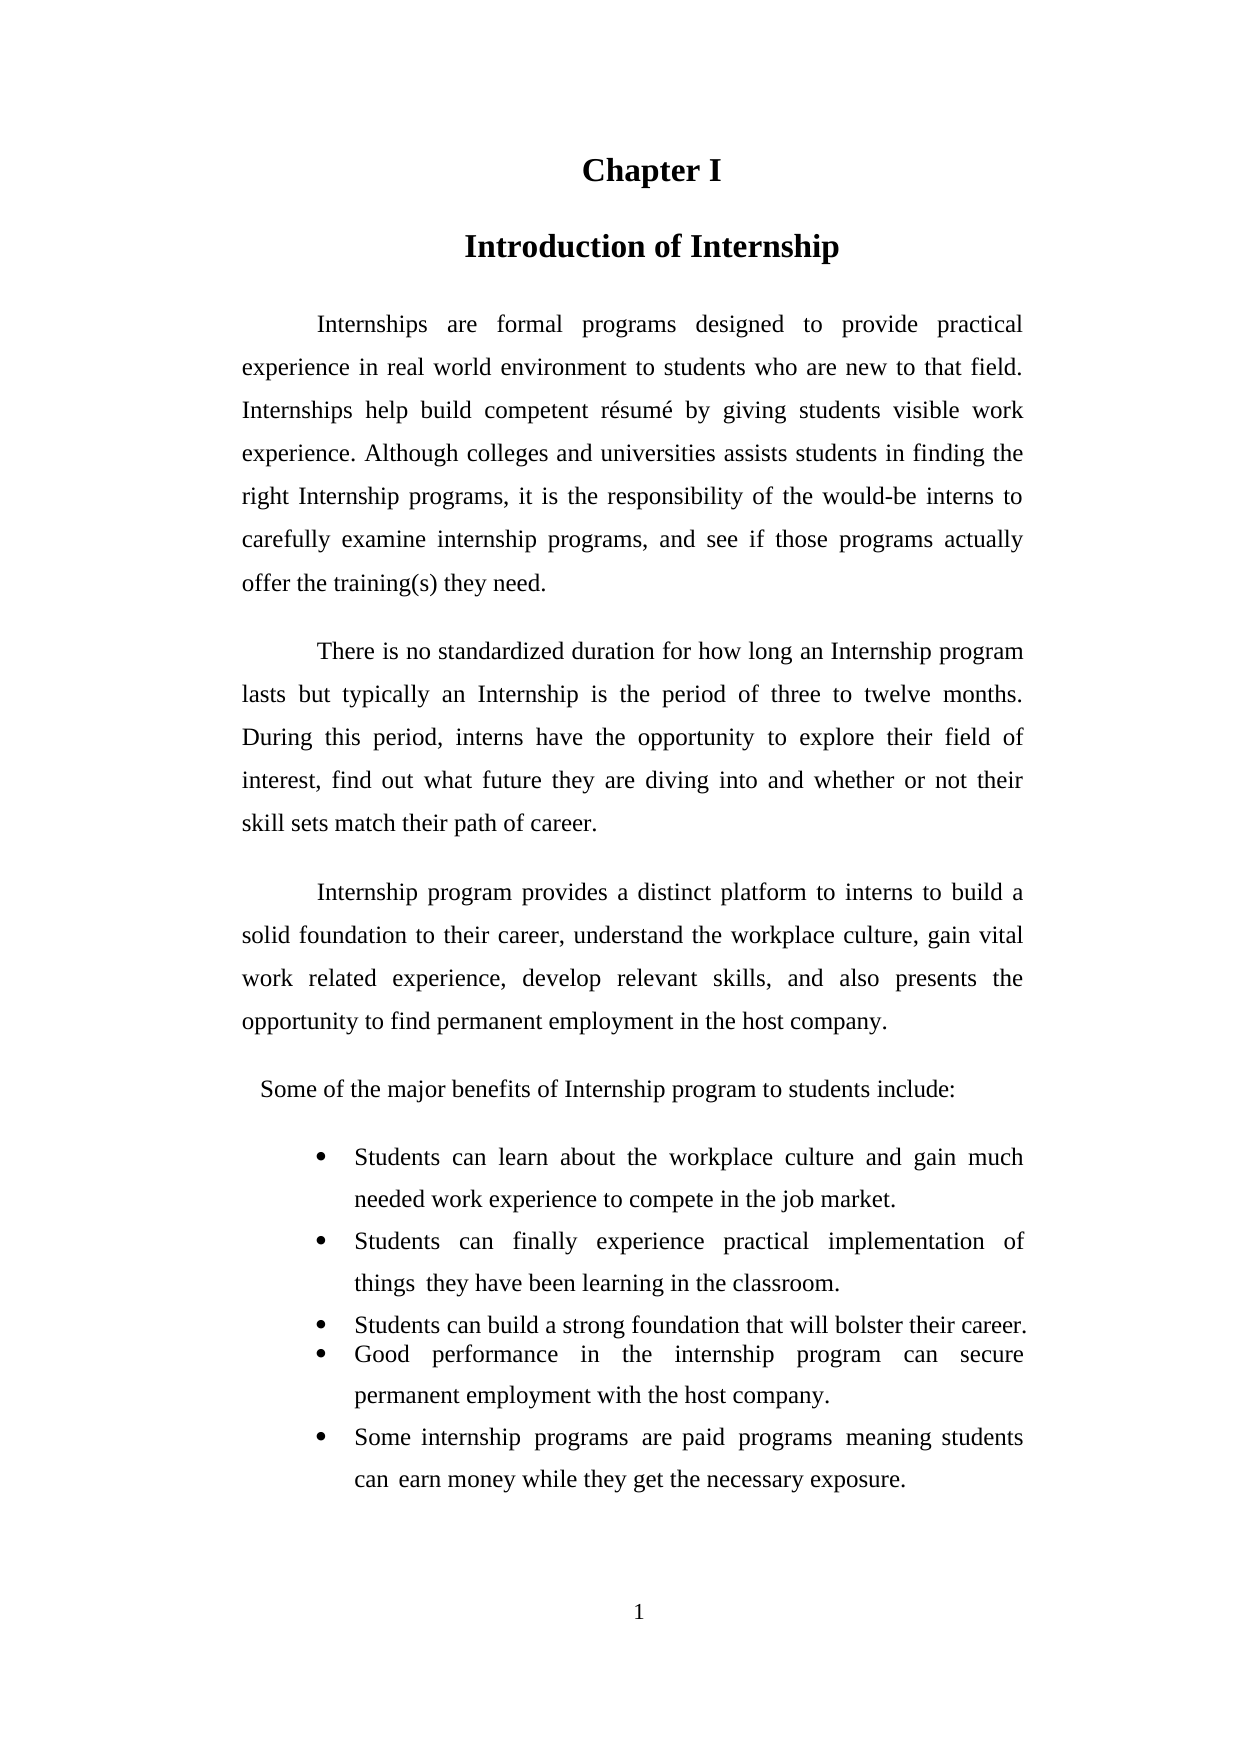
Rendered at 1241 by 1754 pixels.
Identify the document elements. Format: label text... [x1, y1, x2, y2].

subtitle Introduction of Internship [317, 227, 987, 265]
text Some of the major benefits of Internship program to students include: [260, 1074, 987, 1103]
list Students can finally experience practical implementation of things they have been learning in the classroom. [317, 1226, 1024, 1297]
list Some internship programs are paid programs meaning students can earn money while they get the necessary exposure. [317, 1422, 1023, 1493]
text Internship program provides a distinct platform to interns to build a solid foundation to their career, understand the workplace culture, gain vital work related experience, develop relevant skills, and also presents the opportunity to find permanent employment in the host company. [242, 877, 1024, 1035]
text Internships are formal programs designed to provide practical experience in real world environment to students who are new to that field. Internships help build competent résumé by giving students visible work experience. Although colleges and universities assists students in finding the right Internship programs, it is the responsibility of the would-be interns to carefully examine internship programs, and see if those programs actually offer the training(s) they need. [242, 309, 1024, 596]
list Students can build a strong foundation that will bolster their career. [317, 1310, 1090, 1339]
list Good performance in the internship program can secure permanent employment with the host company. [317, 1339, 1024, 1409]
list Students can learn about the workplace culture and gain much needed work experience to compete in the job market. [317, 1142, 1023, 1213]
subtitle Chapter I [317, 150, 987, 188]
text There is no standardized duration for how long an Internship program lasts but typically an Internship is the period of three to twelve months. During this period, interns have the opportunity to explore their field of interest, find out what future they are diving into and whether or not their skill sets match their path of career. [242, 636, 1024, 837]
